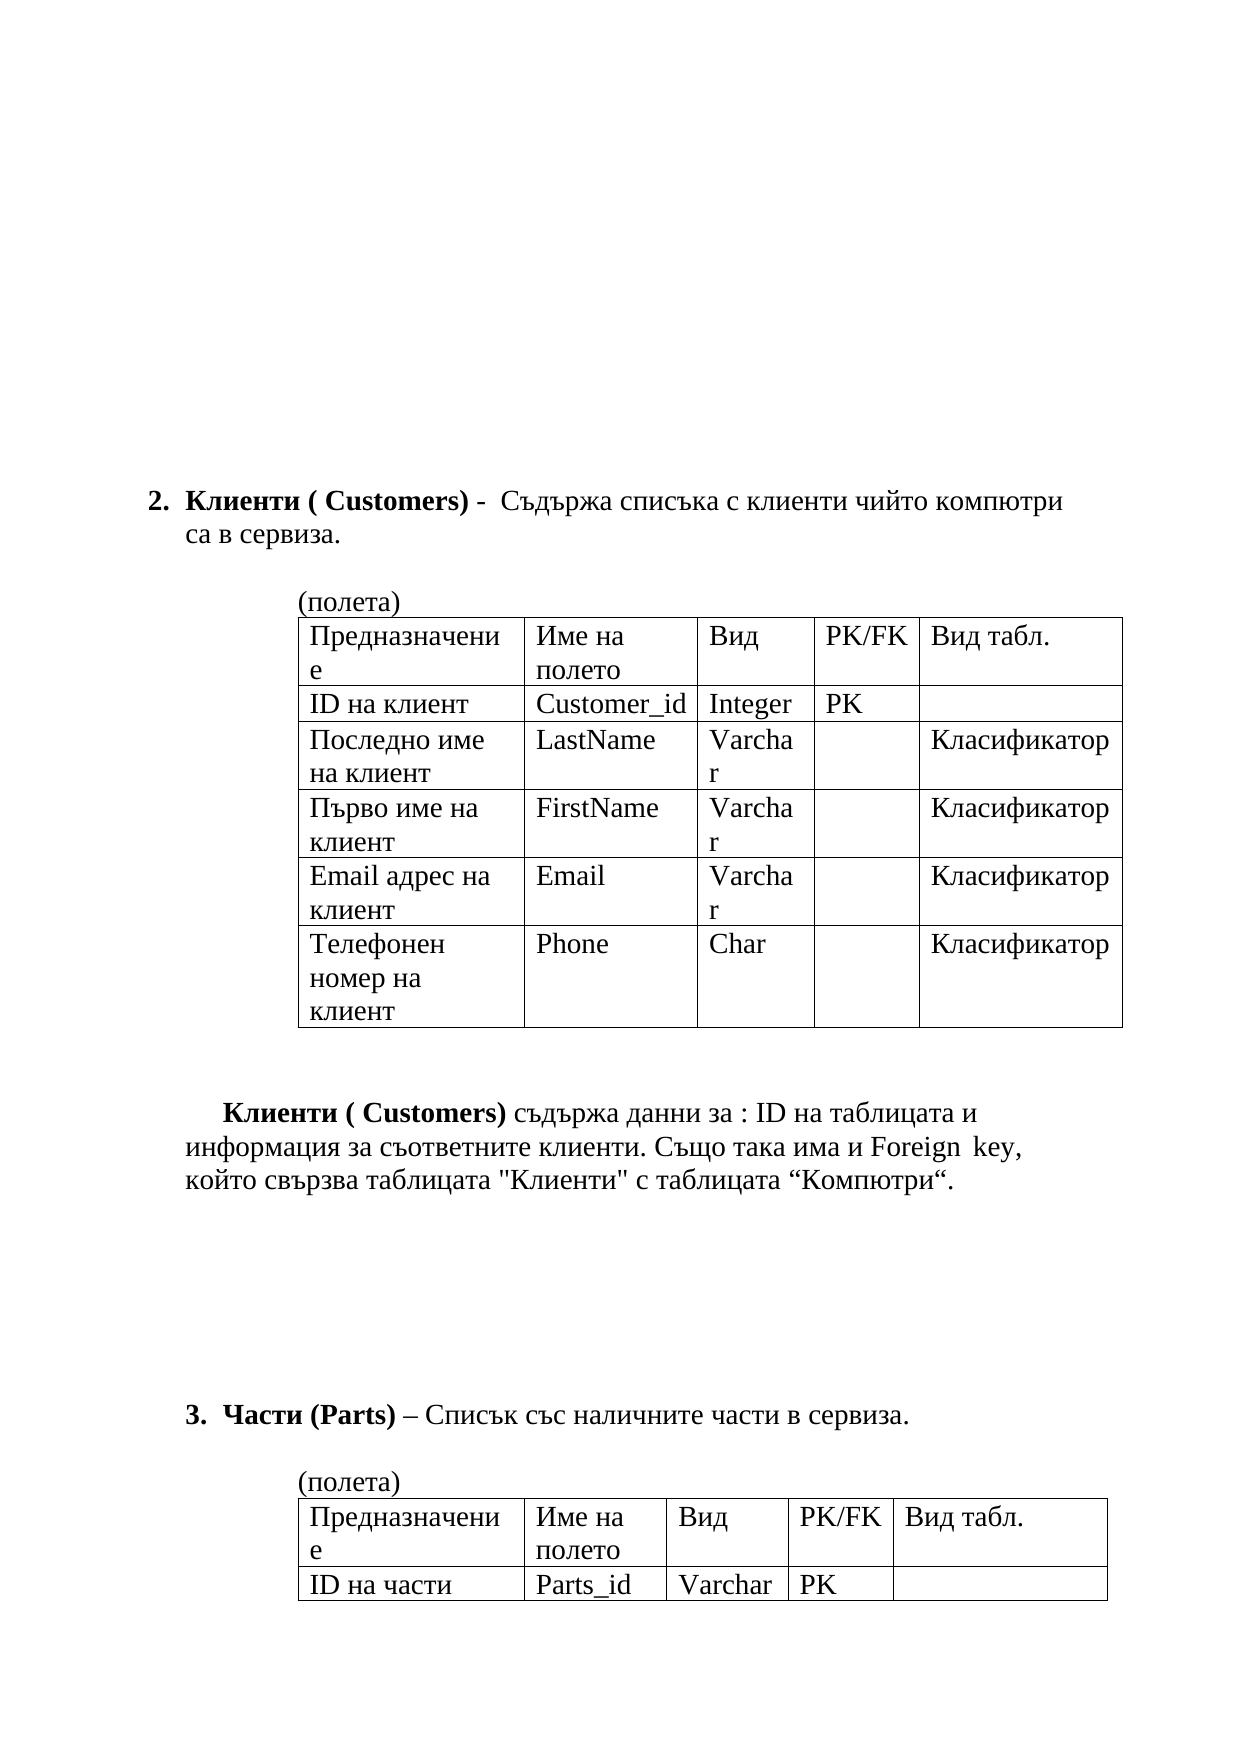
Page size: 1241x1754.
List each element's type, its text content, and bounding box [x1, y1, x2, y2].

table_cell [815, 858, 919, 925]
table_cell Email [525, 858, 697, 925]
table_cell [920, 686, 1122, 721]
table_header PK/FK [815, 618, 919, 685]
table_cell ID на части [299, 1567, 524, 1600]
text Клиенти ( Customers) съдържа данни за : ID на таблицата и информация за съответните клиенти. Също така има и Foreign key, който свързва таблицата "Клиенти" с таблицата “Компютри“. [185, 1095, 1093, 1196]
table_header Вид [698, 618, 814, 685]
table_header Предназначение [299, 618, 524, 685]
table_cell Varchar [698, 722, 814, 789]
table_cell Последно име на клиент [299, 722, 524, 789]
table_header Вид [667, 1499, 788, 1566]
text (полета) [223, 584, 1093, 617]
table_cell FirstName [525, 790, 697, 857]
table_cell [894, 1567, 1107, 1600]
table_cell Char [698, 926, 814, 1027]
table_header Вид табл. [920, 618, 1122, 685]
table_cell Customer_id [525, 686, 697, 721]
table_cell [815, 722, 919, 789]
table_cell Parts_id [525, 1567, 666, 1600]
table_cell ID на клиент [299, 686, 524, 721]
table_cell PK [815, 686, 919, 721]
table_cell Varchar [698, 858, 814, 925]
table_cell Първо име на клиент [299, 790, 524, 857]
table_cell Класификатор [920, 790, 1122, 857]
table_header Име на полето [525, 618, 697, 685]
table_cell Phone [525, 926, 697, 1027]
list Клиенти ( Customers) - Съдържа списъка с клиенти чийто компютри са в сервиза. [148, 483, 1093, 550]
table_cell PK [789, 1567, 893, 1600]
table_cell Integer [698, 686, 814, 721]
table_header Предназначение [299, 1499, 524, 1566]
list Части (Parts) – Списък със наличните части в сервиза. [185, 1397, 1093, 1431]
table_cell Класификатор [920, 858, 1122, 925]
table_cell Varchar [698, 790, 814, 857]
table_cell LastName [525, 722, 697, 789]
table_cell Email адрес на клиент [299, 858, 524, 925]
table_header Вид табл. [894, 1499, 1107, 1566]
table_cell [815, 790, 919, 857]
table_header PK/FK [789, 1499, 893, 1566]
table_cell Телефонен номер на клиент [299, 926, 524, 1027]
table_header Име на полето [525, 1499, 666, 1566]
table_cell Класификатор [920, 926, 1122, 1027]
table_cell Класификатор [920, 722, 1122, 789]
table_cell Varchar [667, 1567, 788, 1600]
text (полета) [223, 1464, 1093, 1498]
table_cell [815, 926, 919, 1027]
